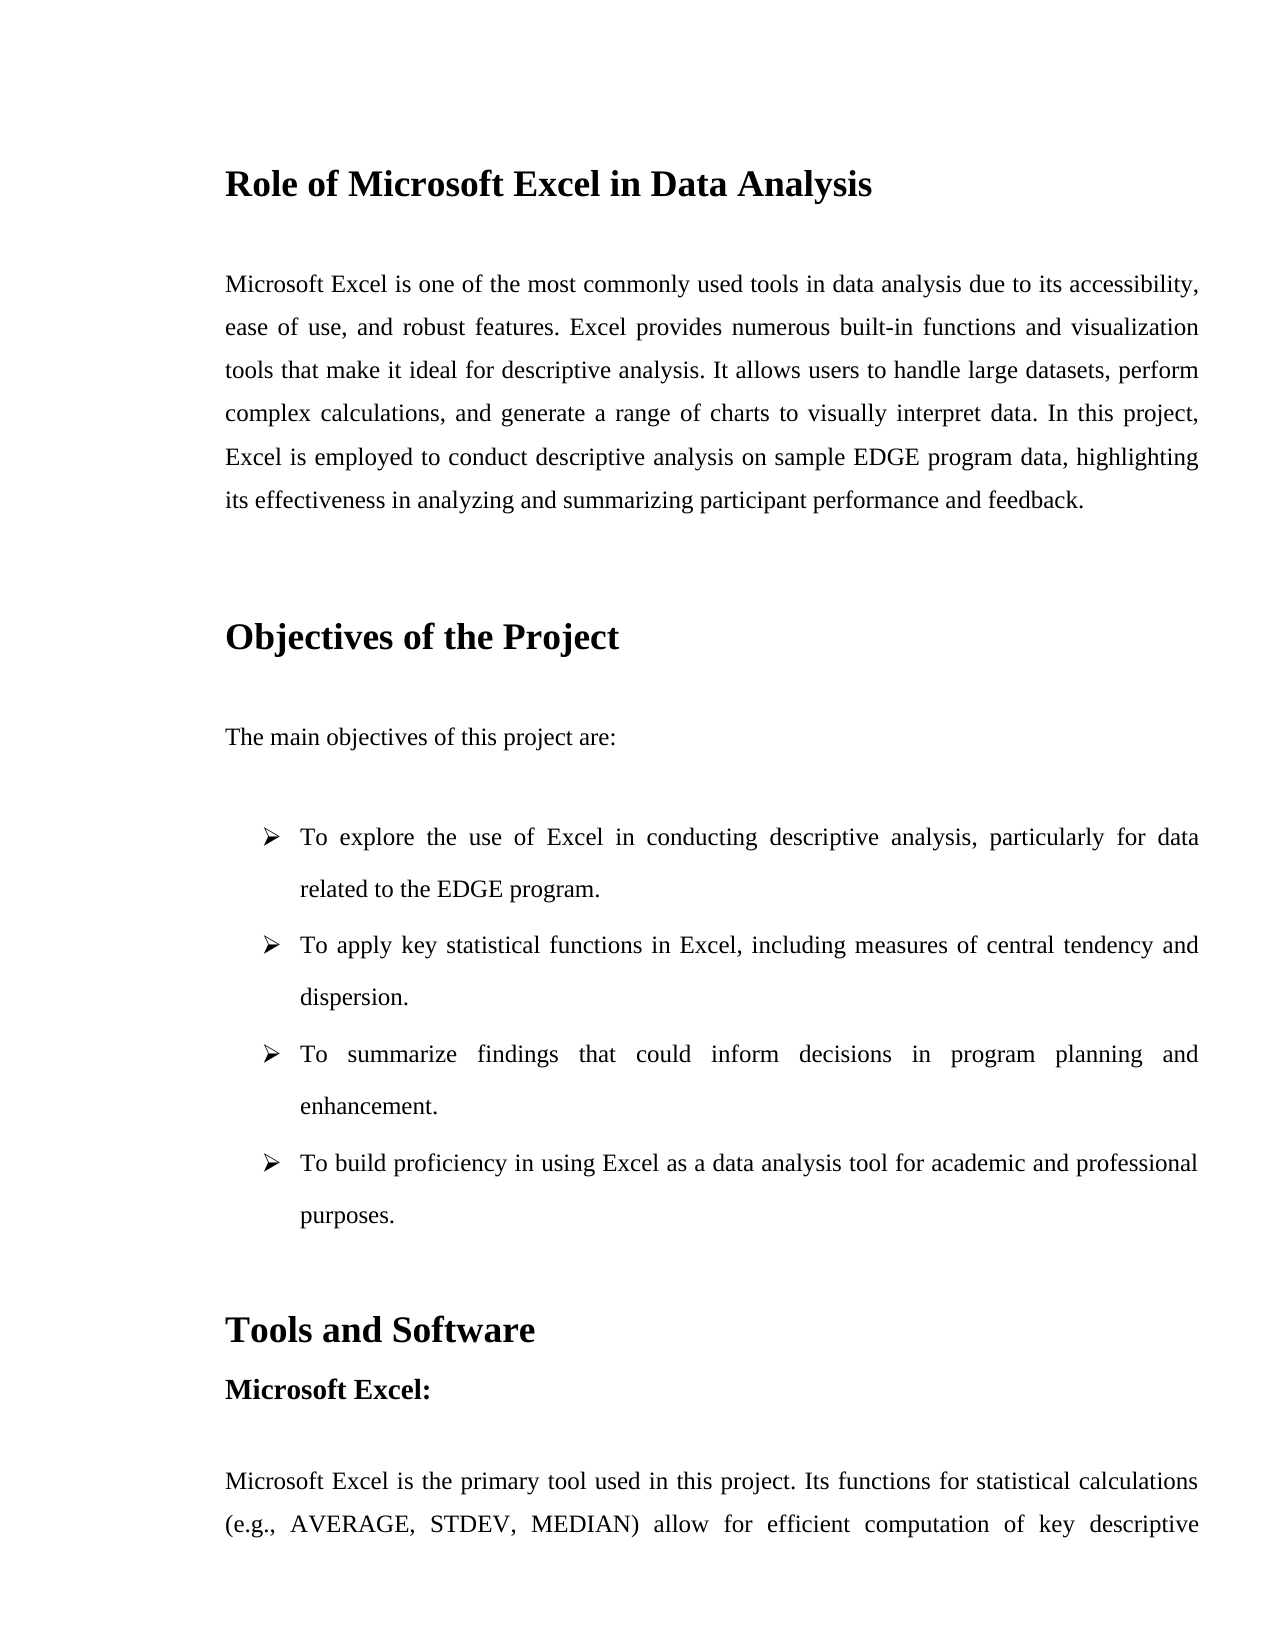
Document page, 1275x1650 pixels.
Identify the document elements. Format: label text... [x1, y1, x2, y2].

text Microsoft Excel: [225, 1372, 1200, 1406]
text Microsoft Excel is one of the most commonly used tools in data analysis due to its accessibility, ease of use, and robust features. Excel provides numerous built-in functions and visualization tools that make it ideal for descriptive analysis. It allows users to handle large datasets, perform complex calculations, and generate a range of charts to visually interpret data. In this project, Excel is employed to conduct descriptive analysis on sample EDGE program data, highlighting its effectiveness in analyzing and summarizing participant performance and feedback. [225, 269, 1200, 513]
list To explore the use of Excel in conducting descriptive analysis, particularly for data related to the EDGE program. [262, 808, 1200, 902]
text Objectives of the Project [225, 614, 1200, 657]
text Tools and Software [225, 1308, 1200, 1351]
list To summarize findings that could inform decisions in program planning and enhancement. [262, 1026, 1200, 1120]
list To apply key statistical functions in Excel, including measures of central tendency and dispersion. [262, 917, 1200, 1011]
text Role of Microsoft Excel in Data Analysis [225, 161, 1200, 204]
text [225, 1466, 1200, 1538]
text The main objectives of this project are: [225, 722, 1200, 751]
list To build proficiency in using Excel as a data analysis tool for academic and professional purposes. [262, 1134, 1200, 1229]
